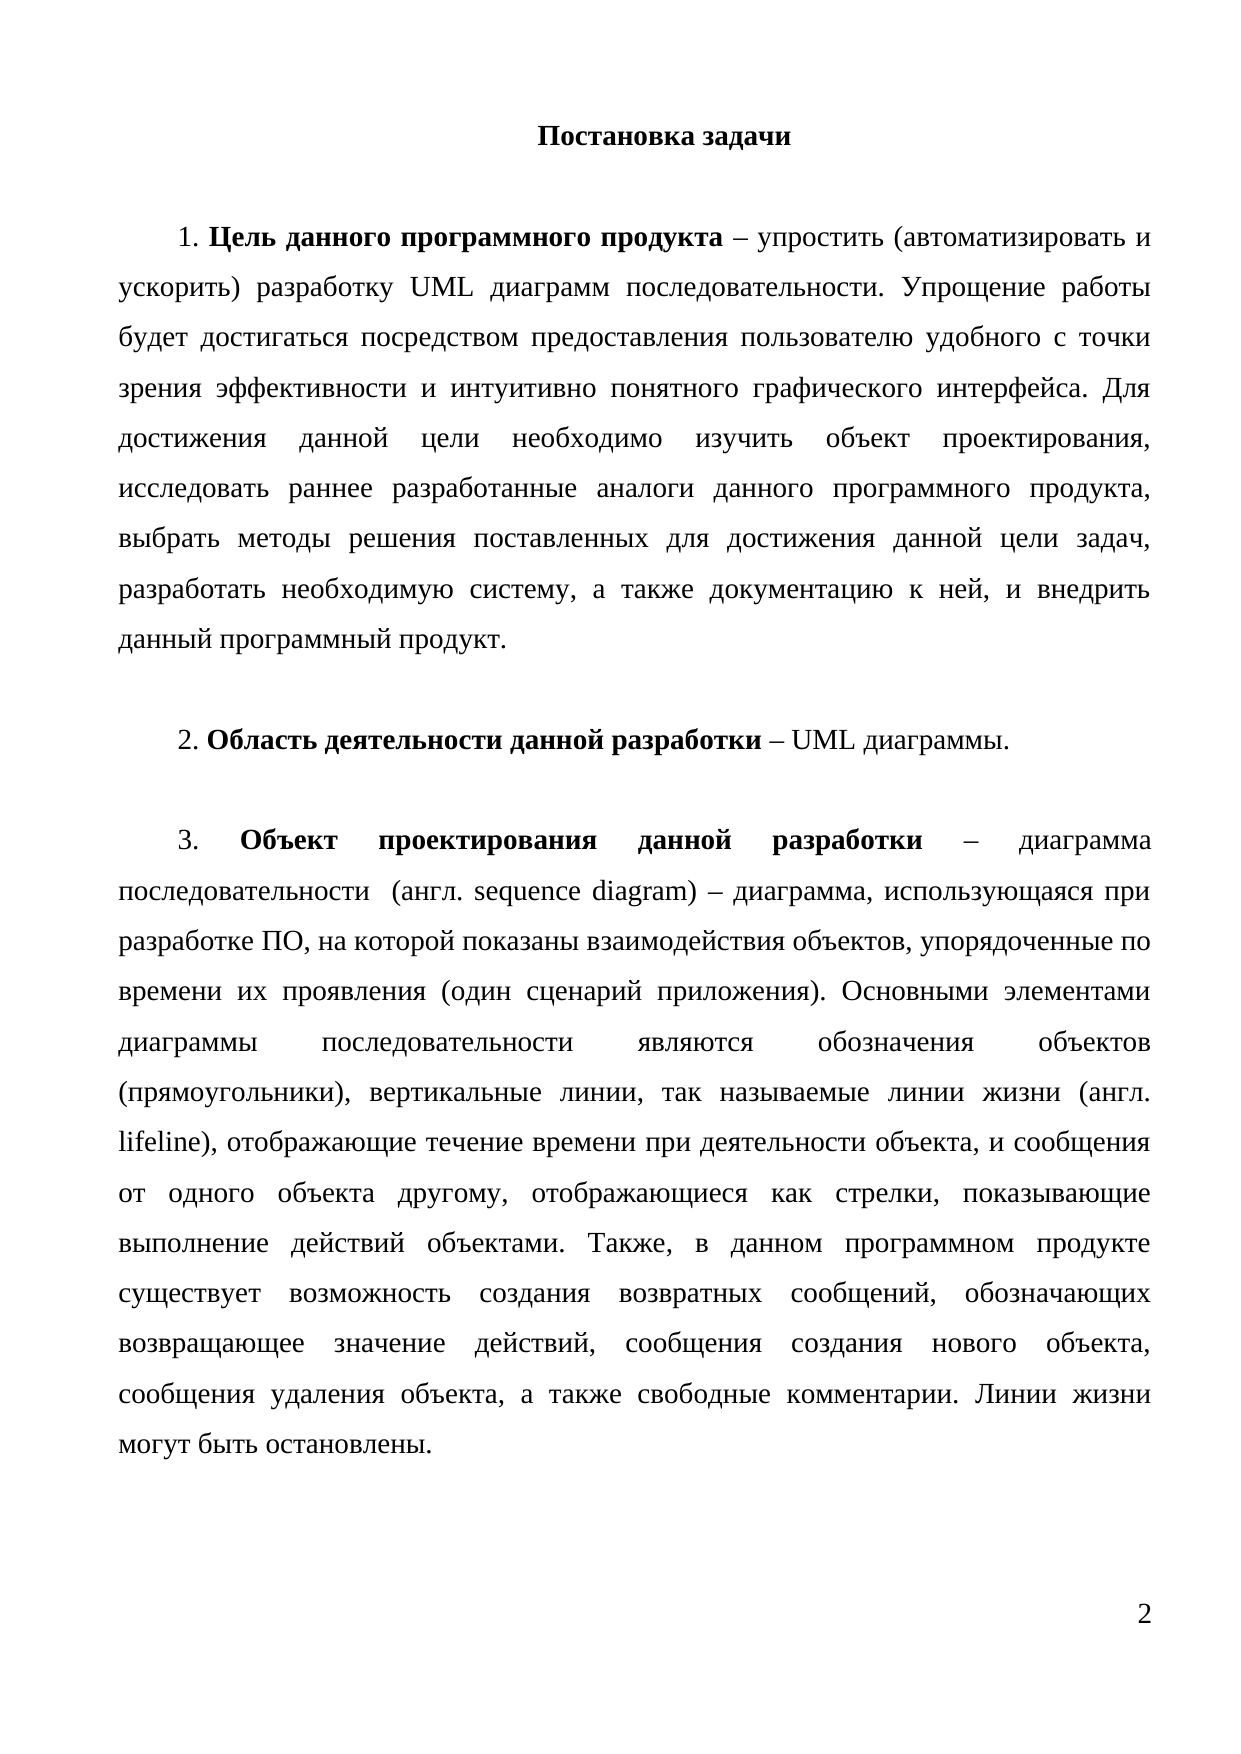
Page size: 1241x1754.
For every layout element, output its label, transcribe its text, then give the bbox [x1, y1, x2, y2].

text Постановка задачи [118, 118, 1152, 152]
text 1. Цель данного программного продукта – упростить (автоматизировать и ускорить) разработку UML диаграмм последовательности. Упрощение работы будет достигаться посредством предоставления пользователю удобного с точки зрения эффективности и интуитивно понятного графического интерфейса. Для достижения данной цели необходимо изучить объект проектирования, исследовать раннее разработанные аналоги данного программного продукта, выбрать методы решения поставленных для достижения данной цели задач, разработать необходимую систему, а также документацию к ней, и внедрить данный программный продукт. [118, 219, 1152, 655]
text 2. Область деятельности данной разработки – UML диаграммы. [118, 722, 1152, 755]
text 3. Объект проектирования данной разработки – диаграмма последовательности (англ. sequence diagram) – диаграмма, использующаяся при разработке ПО, на которой показаны взаимодействия объектов, упорядоченные по времени их проявления (один сценарий приложения). Основными элементами диаграммы последовательности являются обозначения объектов (прямоугольники), вертикальные линии, так называемые линии жизни (англ. lifeline), отображающие течение времени при деятельности объекта, и сообщения от одного объекта другому, отображающиеся как стрелки, показывающие выполнение действий объектами. Также, в данном программном продукте существует возможность создания возвратных сообщений, обозначающих возвращающее значение действий, сообщения создания нового объекта, сообщения удаления объекта, а также свободные комментарии. Линии жизни могут быть остановлены. [118, 822, 1152, 1460]
